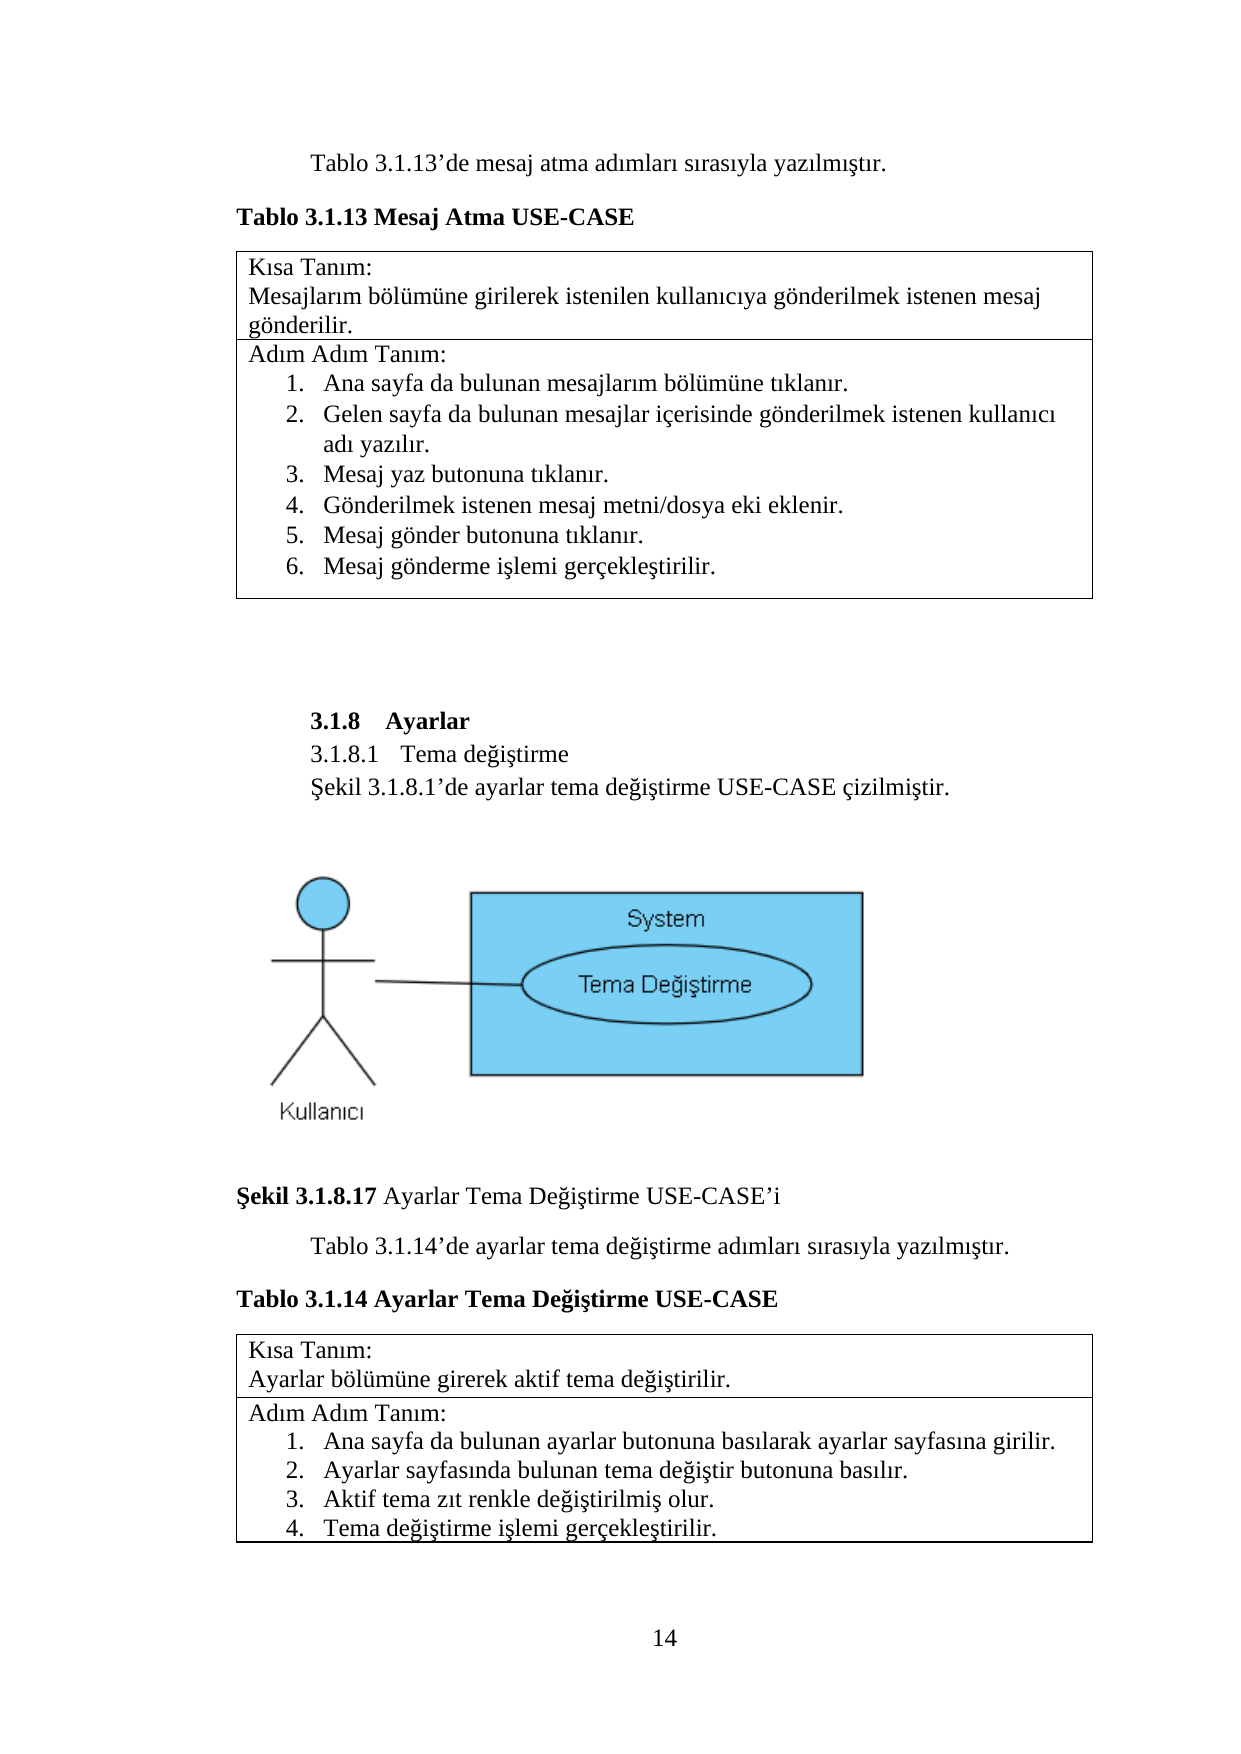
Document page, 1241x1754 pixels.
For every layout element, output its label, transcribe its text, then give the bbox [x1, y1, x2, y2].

picture [236, 825, 917, 1156]
text Şekil 3.1.8.1’de ayarlar tema değiştirme USE-CASE çizilmiştir. [310, 772, 1092, 800]
subtitle Ayarlar [310, 706, 1092, 734]
text Tablo 3.1.14’de ayarlar tema değiştirme adımları sırasıyla yazılmıştır. [236, 1231, 1092, 1259]
table_header Kısa Tanım: Ayarlar bölümüne girerek aktif tema değiştirilir. [237, 1335, 1092, 1397]
table_cell Adım Adım Tanım: Ana sayfa da bulunan mesajlarım bölümüne tıklanır. Gelen sayfa da bulunan mesajlar içerisinde gönderilmek istenen kullanıcı adı yazılır. Mesaj yaz butonuna tıklanır. Gönderilmek istenen mesaj metni/dosya eki eklenir. Mesaj gönder butonuna tıklanır. Mesaj gönderme işlemi gerçekleştirilir. [237, 340, 1092, 598]
subtitle Tema değiştirme [310, 739, 1092, 767]
text Tablo 3.1.13’de mesaj atma adımları sırasıyla yazılmıştır. [236, 148, 1092, 176]
table_header Kısa Tanım: Mesajlarım bölümüne girilerek istenilen kullanıcıya gönderilmek istenen mesaj gönderilir. [237, 252, 1092, 338]
table_cell Adım Adım Tanım: Ana sayfa da bulunan ayarlar butonuna basılarak ayarlar sayfasına girilir. Ayarlar sayfasında bulunan tema değiştir butonuna basılır. Aktif tema zıt renkle değiştirilmiş olur. Tema değiştirme işlemi gerçekleştirilir. [237, 1398, 1092, 1541]
